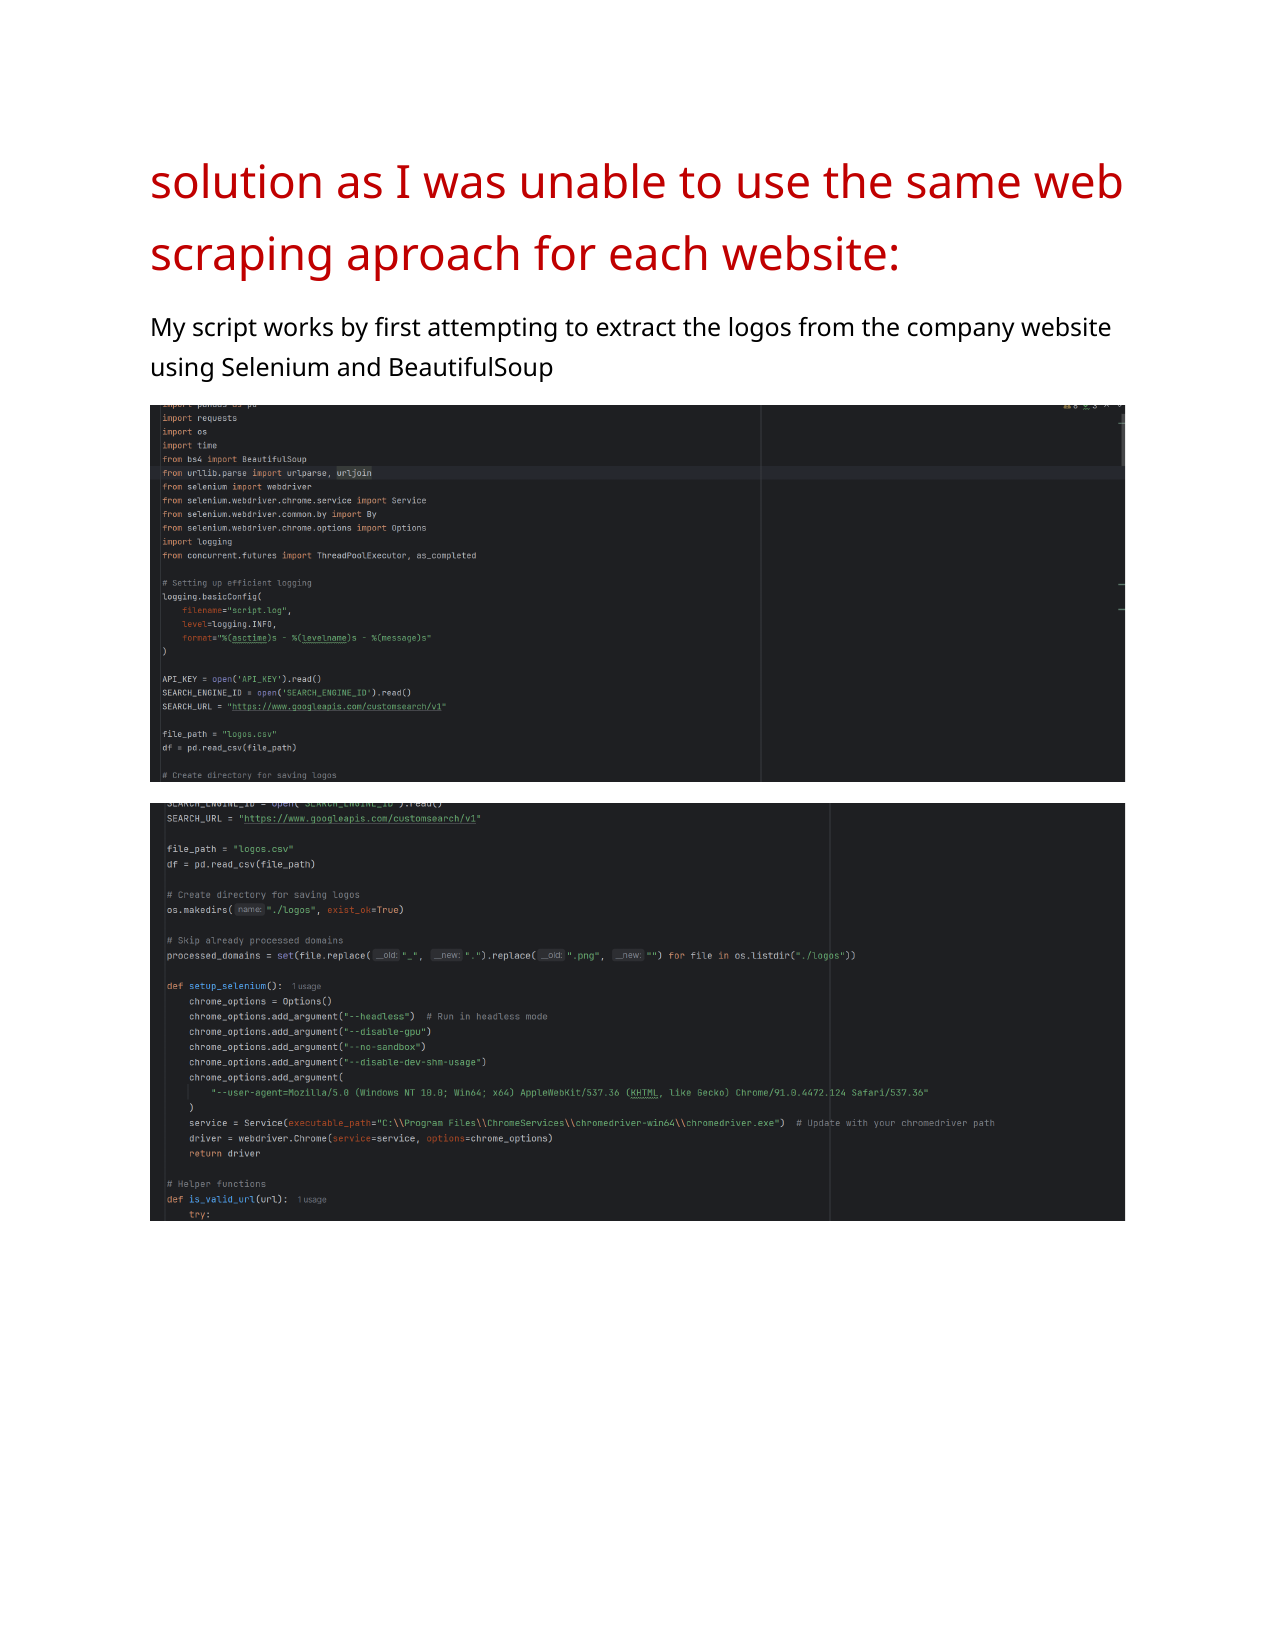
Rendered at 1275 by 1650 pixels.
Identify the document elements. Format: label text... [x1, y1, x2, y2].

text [150, 150, 1125, 284]
picture [150, 803, 1125, 1221]
picture [150, 405, 1125, 782]
text My script works by first attempting to extract the logos from the company website using Selenium and BeautifulSoup [150, 310, 1125, 383]
